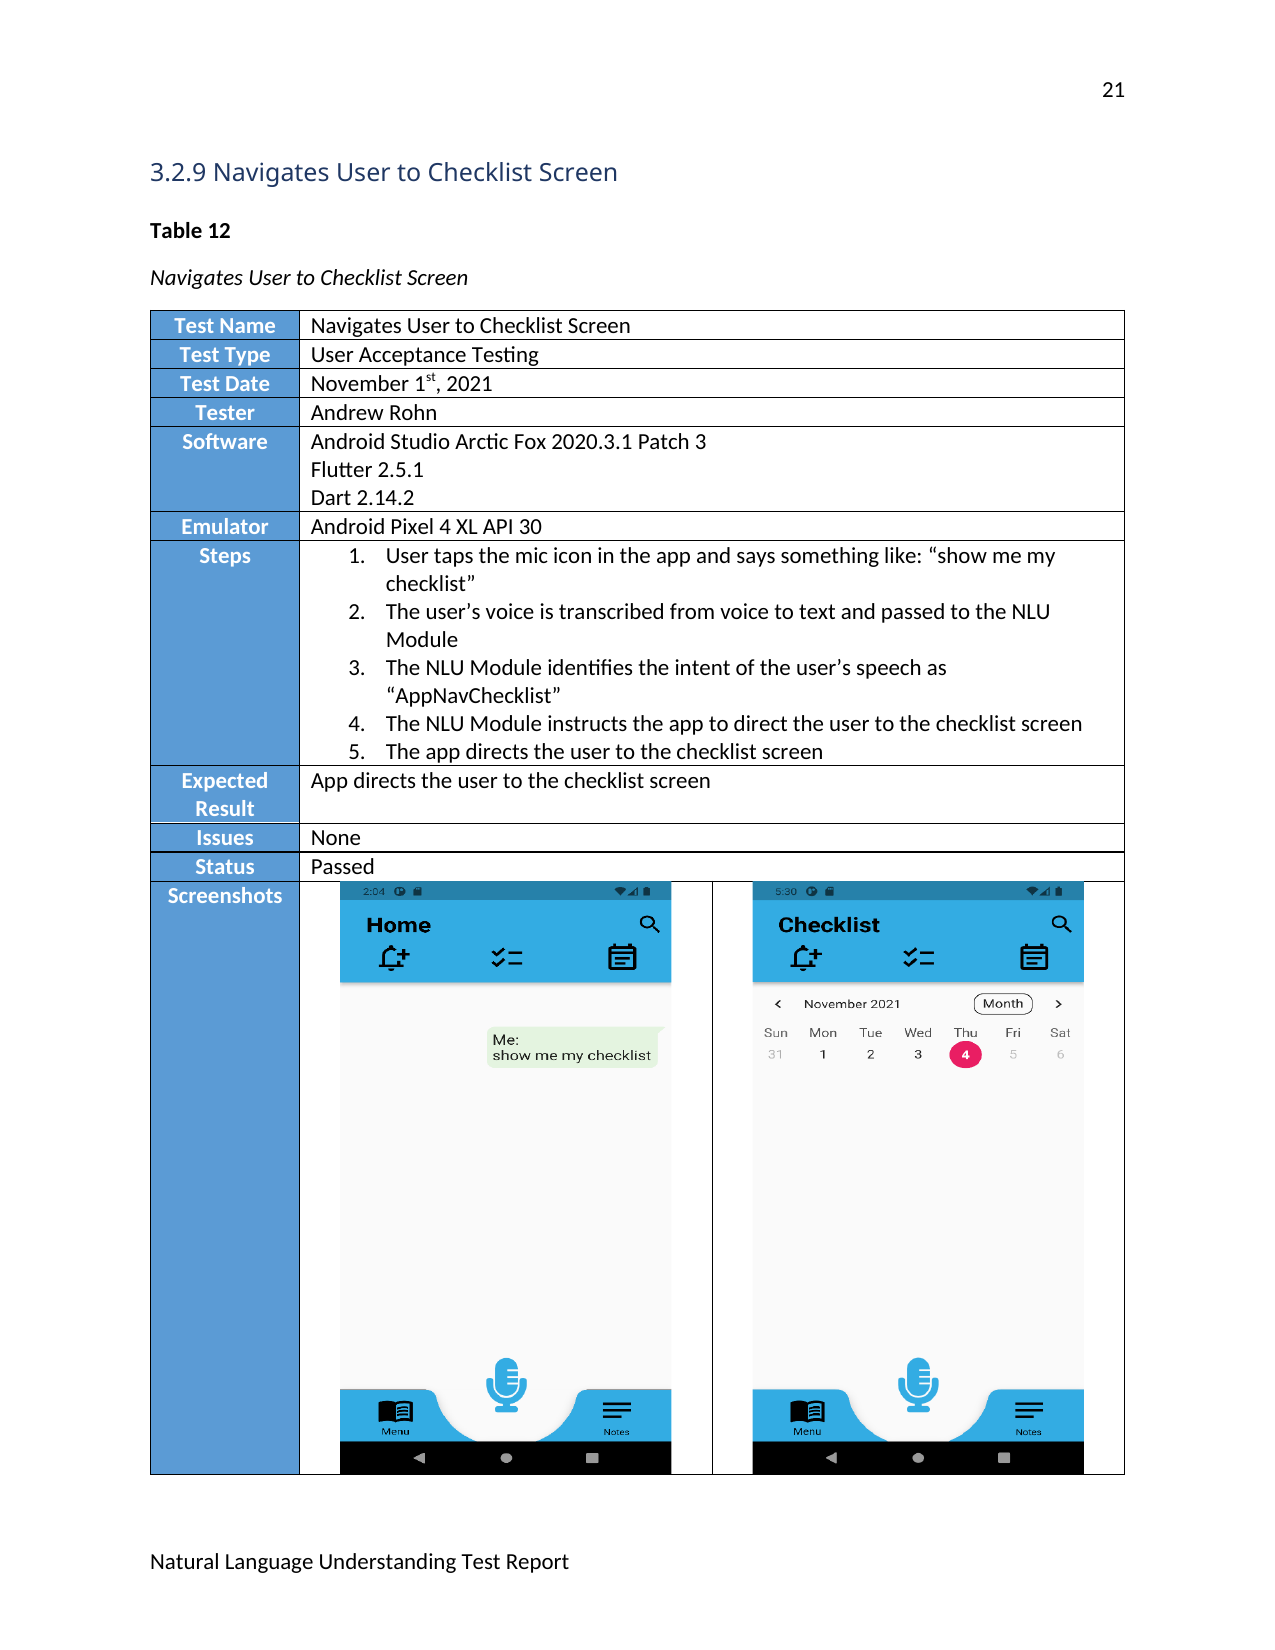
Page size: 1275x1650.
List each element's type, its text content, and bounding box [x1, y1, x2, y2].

table_cell November 1st, 2021 [300, 369, 1124, 397]
table_cell Emulator [151, 512, 299, 540]
text Navigates User to Checklist Screen [150, 263, 1125, 291]
table_cell Status [151, 853, 299, 881]
table_cell Android Pixel 4 XL API 30 [300, 512, 1124, 540]
table_cell Passed [300, 853, 1124, 881]
table_cell User Acceptance Testing [300, 340, 1124, 368]
table_cell [1084, 882, 1124, 1474]
table_cell [713, 882, 752, 1474]
table_cell Android Studio Arctic Fox 2020.3.1 Patch 3 Flutter 2.5.1 Dart 2.14.2 [300, 427, 1124, 511]
subtitle 3.2.9 Navigates User to Checklist Screen [150, 154, 1125, 188]
table_cell Issues [151, 824, 299, 851]
table_cell [672, 882, 712, 1474]
table_cell Expected Result [151, 766, 299, 822]
table_cell Steps [151, 541, 299, 765]
table_header Test Name [151, 311, 299, 339]
table_cell Screenshots [151, 882, 299, 1474]
table_cell Andrew Rohn [300, 398, 1124, 426]
table_cell App directs the user to the checklist screen [300, 766, 1124, 822]
table_cell Tester [151, 398, 299, 426]
table_cell Test Date [151, 369, 299, 397]
picture [752, 881, 1084, 1474]
text Table 12 [150, 216, 1125, 244]
table_header Navigates User to Checklist Screen [300, 311, 1124, 339]
picture [340, 881, 672, 1474]
table_cell None [300, 824, 1124, 851]
table_cell Software [151, 427, 299, 511]
table_cell Test Type [151, 340, 299, 368]
table_cell [300, 882, 340, 1474]
table_cell User taps the mic icon in the app and says something like: “show me my checklist” The user’s voice is transcribed from voice to text and passed to the NLU Module The NLU Module identifies the intent of the user’s speech as “AppNavChecklist” The NLU Module instructs the app to direct the user to the checklist screen The app directs the user to the checklist screen [300, 541, 1124, 765]
